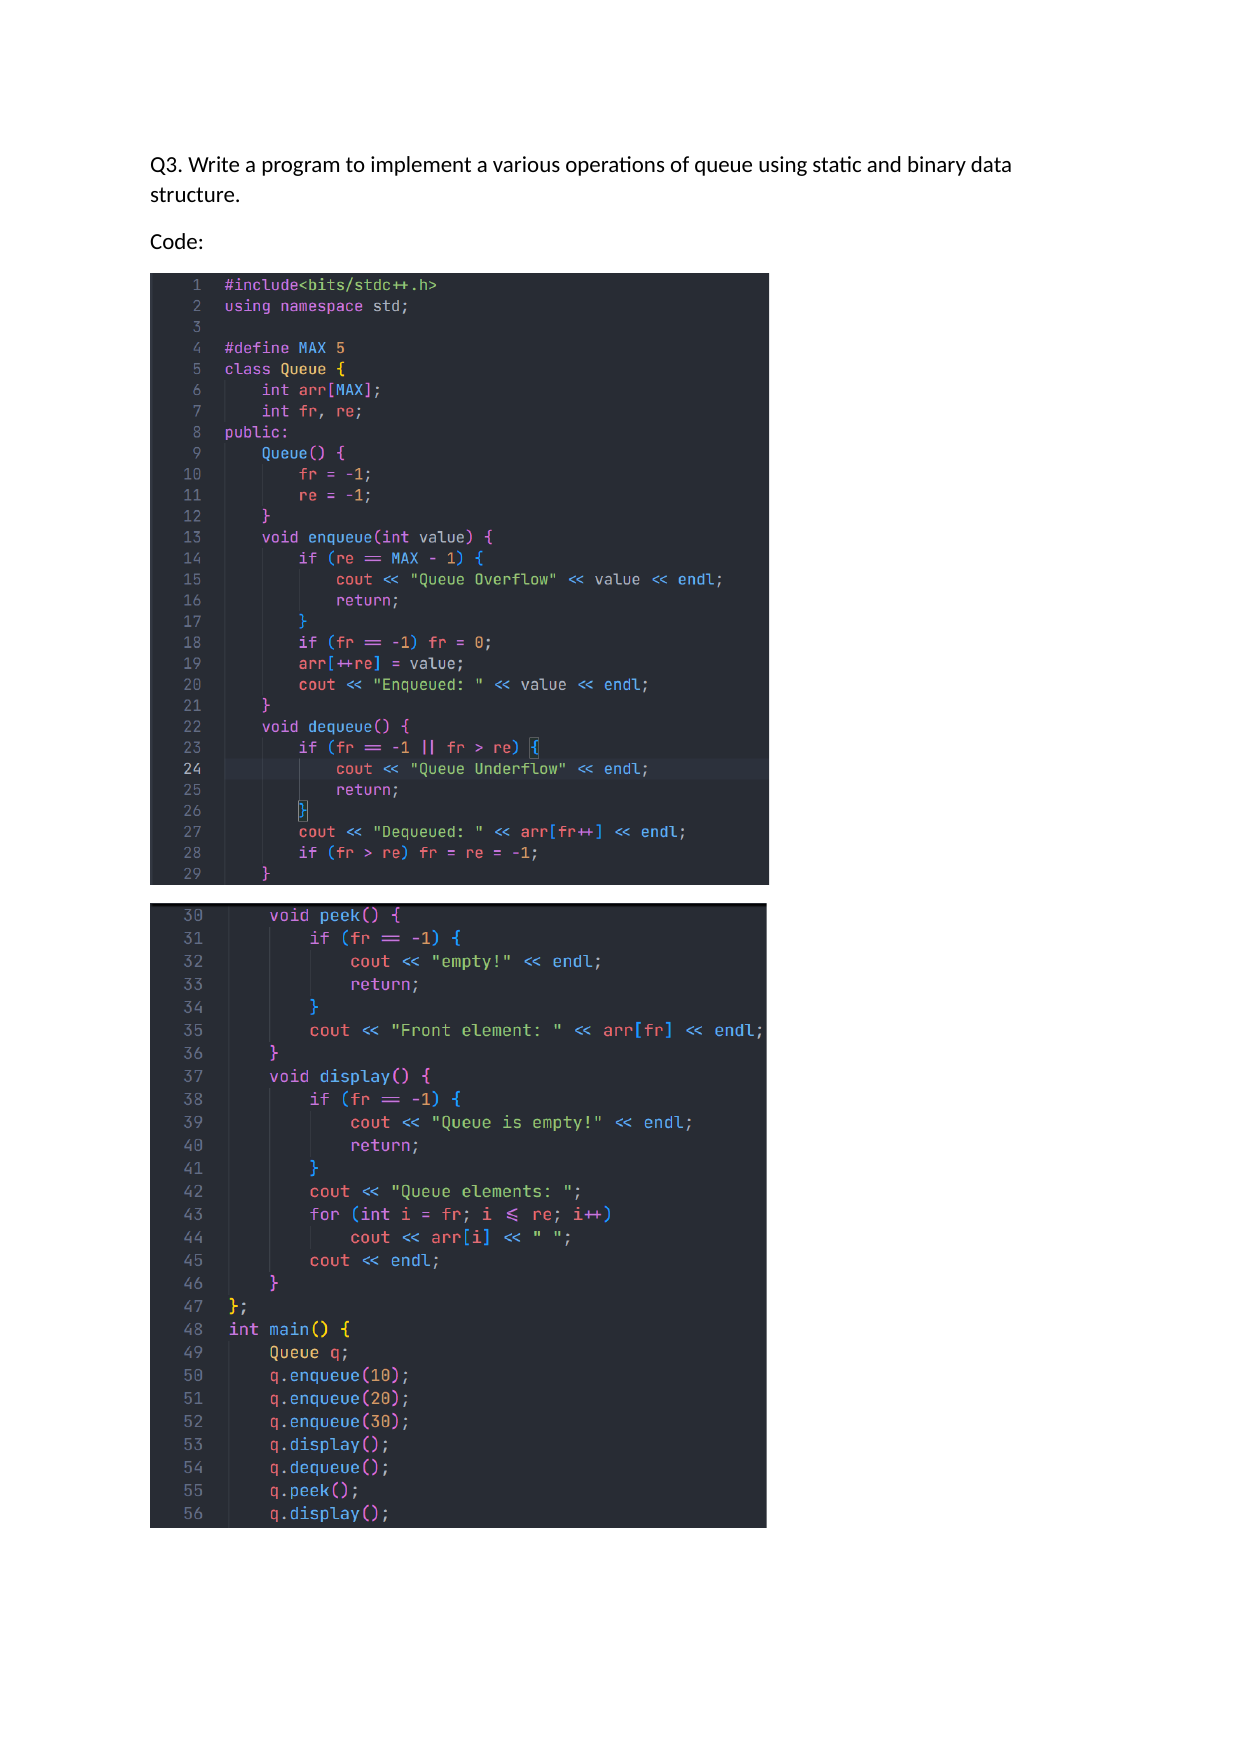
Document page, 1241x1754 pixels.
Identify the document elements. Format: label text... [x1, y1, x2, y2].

text Q3. Write a program to implement a various operations of queue using static and binary data structure. [150, 150, 1090, 208]
text Code: [150, 227, 1090, 255]
picture [150, 903, 767, 1528]
picture [150, 273, 770, 885]
